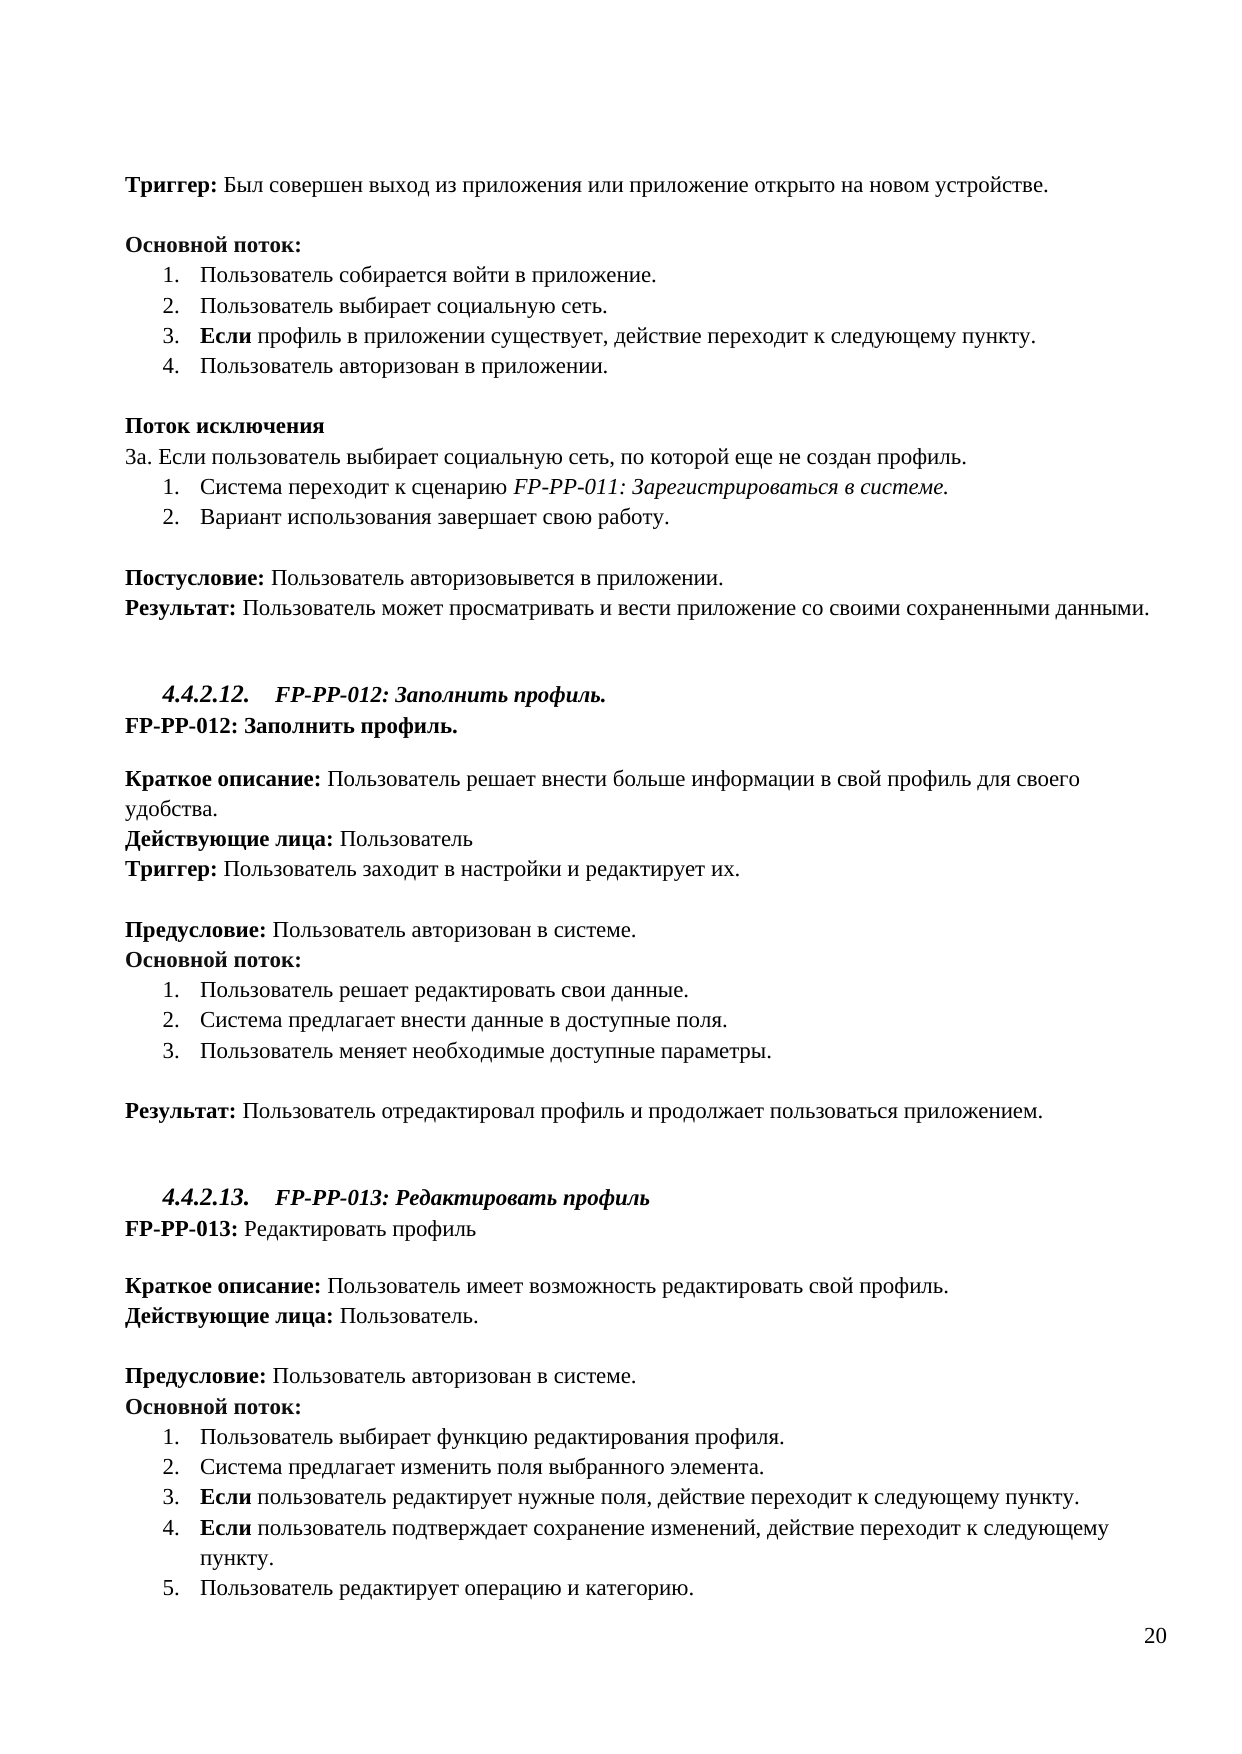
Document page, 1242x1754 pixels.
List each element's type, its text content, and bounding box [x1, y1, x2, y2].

text Действующие лица: Пользователь. [125, 1302, 1167, 1328]
text Триггер: Был совершен выход из приложения или приложение открыто на новом устройстве. [125, 171, 1167, 197]
list Система предлагает внести данные в доступные поля. [162, 1006, 1167, 1033]
text Поток исключения [125, 412, 1167, 439]
text Основной поток: [125, 231, 1167, 258]
text Действующие лица: Пользователь [125, 825, 1167, 852]
text Результат: Пользователь может просматривать и вести приложение со своими сохраненными данными. [125, 594, 1167, 620]
list Пользователь редактирует операцию и категорию. [162, 1574, 1167, 1600]
subtitle FP-PP-012: Заполнить профиль. [162, 679, 1167, 708]
text FP-PP-012: Заполнить профиль. [125, 712, 1167, 738]
list Пользователь решает редактировать свои данные. [162, 976, 1167, 1003]
text Основной поток: [125, 1393, 1167, 1419]
list Система предлагает изменить поля выбранного элемента. [162, 1453, 1167, 1479]
list Если профиль в приложении существует, действие переходит к следующему пункту. [162, 322, 1167, 348]
text 3а. Если пользователь выбирает социальную сеть, по которой еще не создан профиль. [125, 443, 1167, 469]
list Если пользователь подтверждает сохранение изменений, действие переходит к следующему пункту. [162, 1514, 1167, 1570]
text Предусловие: Пользователь авторизован в системе. [125, 1363, 1167, 1389]
text FP-PP-013: Редактировать профиль [125, 1215, 1167, 1242]
list Пользователь собирается войти в приложение. [162, 261, 1167, 288]
subtitle FP-PP-013: Редактировать профиль [162, 1182, 1167, 1211]
list Пользователь авторизован в приложении. [162, 352, 1167, 378]
text Основной поток: [125, 946, 1167, 972]
text Краткое описание: Пользователь имеет возможность редактировать свой профиль. [125, 1272, 1167, 1298]
list Вариант использования завершает свою работу. [162, 503, 1167, 529]
text Постусловие: Пользователь авторизовывется в приложении. [125, 563, 1167, 590]
text Результат: Пользователь отредактировал профиль и продолжает пользоваться приложением. [125, 1097, 1167, 1123]
list Пользователь выбирает функцию редактирования профиля. [162, 1423, 1167, 1449]
list Пользователь выбирает социальную сеть. [162, 292, 1167, 318]
list Система переходит к сценарию FP-PP-011: Зарегистрироваться в системе. [162, 473, 1167, 499]
text Предусловие: Пользователь авторизован в системе. [125, 916, 1167, 942]
text Триггер: Пользователь заходит в настройки и редактирует их. [125, 855, 1167, 882]
list Пользователь меняет необходимые доступные параметры. [162, 1037, 1167, 1063]
list Если пользователь редактирует нужные поля, действие переходит к следующему пункту. [162, 1483, 1167, 1510]
text Краткое описание: Пользователь решает внести больше информации в свой профиль для своего удобства. [125, 765, 1167, 821]
